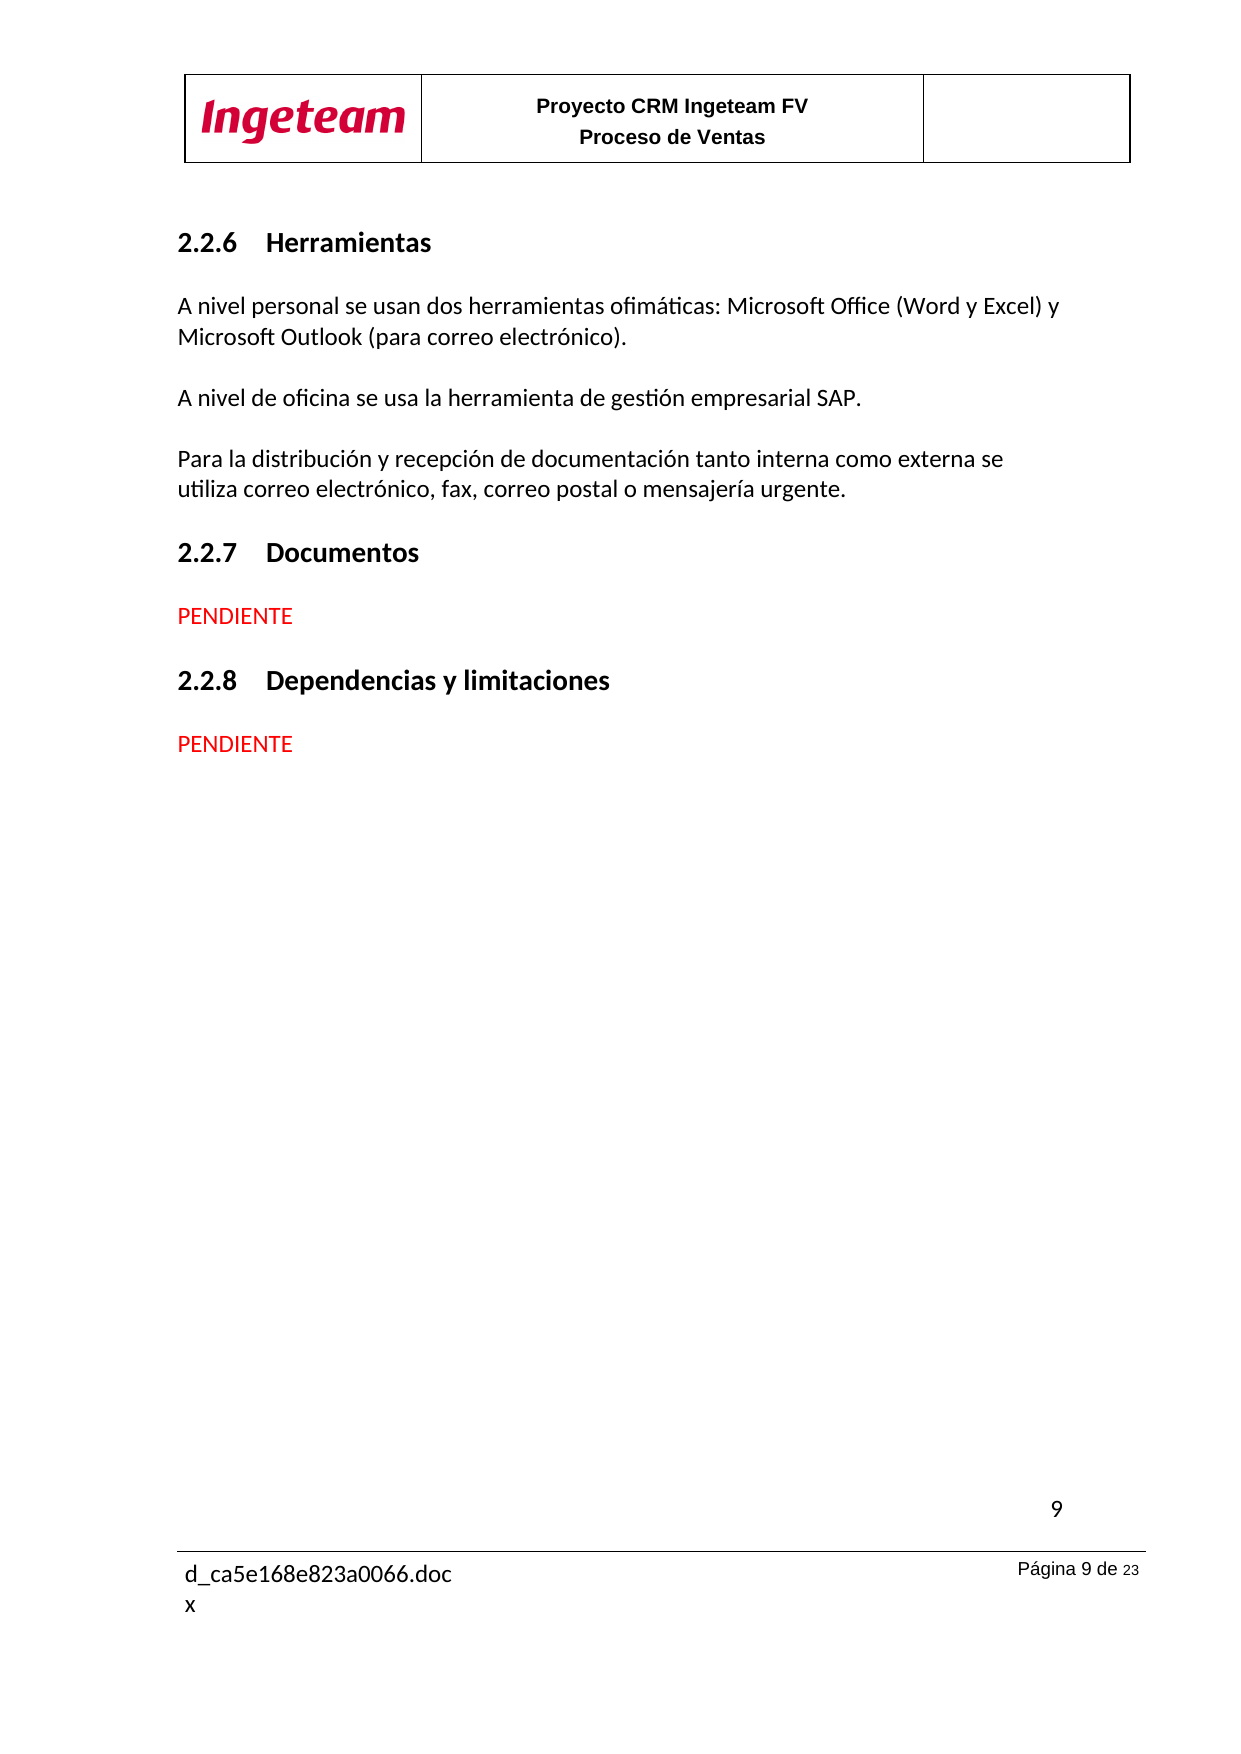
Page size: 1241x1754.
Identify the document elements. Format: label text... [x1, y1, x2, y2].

text PENDIENTE [177, 601, 1063, 631]
text Documentos [177, 534, 1063, 570]
text Dependencias y limitaciones [177, 662, 1063, 697]
text Herramientas [177, 224, 1063, 260]
picture [201, 99, 405, 144]
text A nivel personal se usan dos herramientas ofimáticas: Microsoft Office (Word y Excel) y Microsoft Outlook (para correo electrónico). [177, 290, 1063, 351]
text Para la distribución y recepción de documentación tanto interna como externa se utiliza correo electrónico, fax, correo postal o mensajería urgente. [177, 443, 1063, 504]
text A nivel de oficina se usa la herramienta de gestión empresarial SAP. [177, 382, 1063, 412]
text PENDIENTE [177, 728, 1063, 758]
